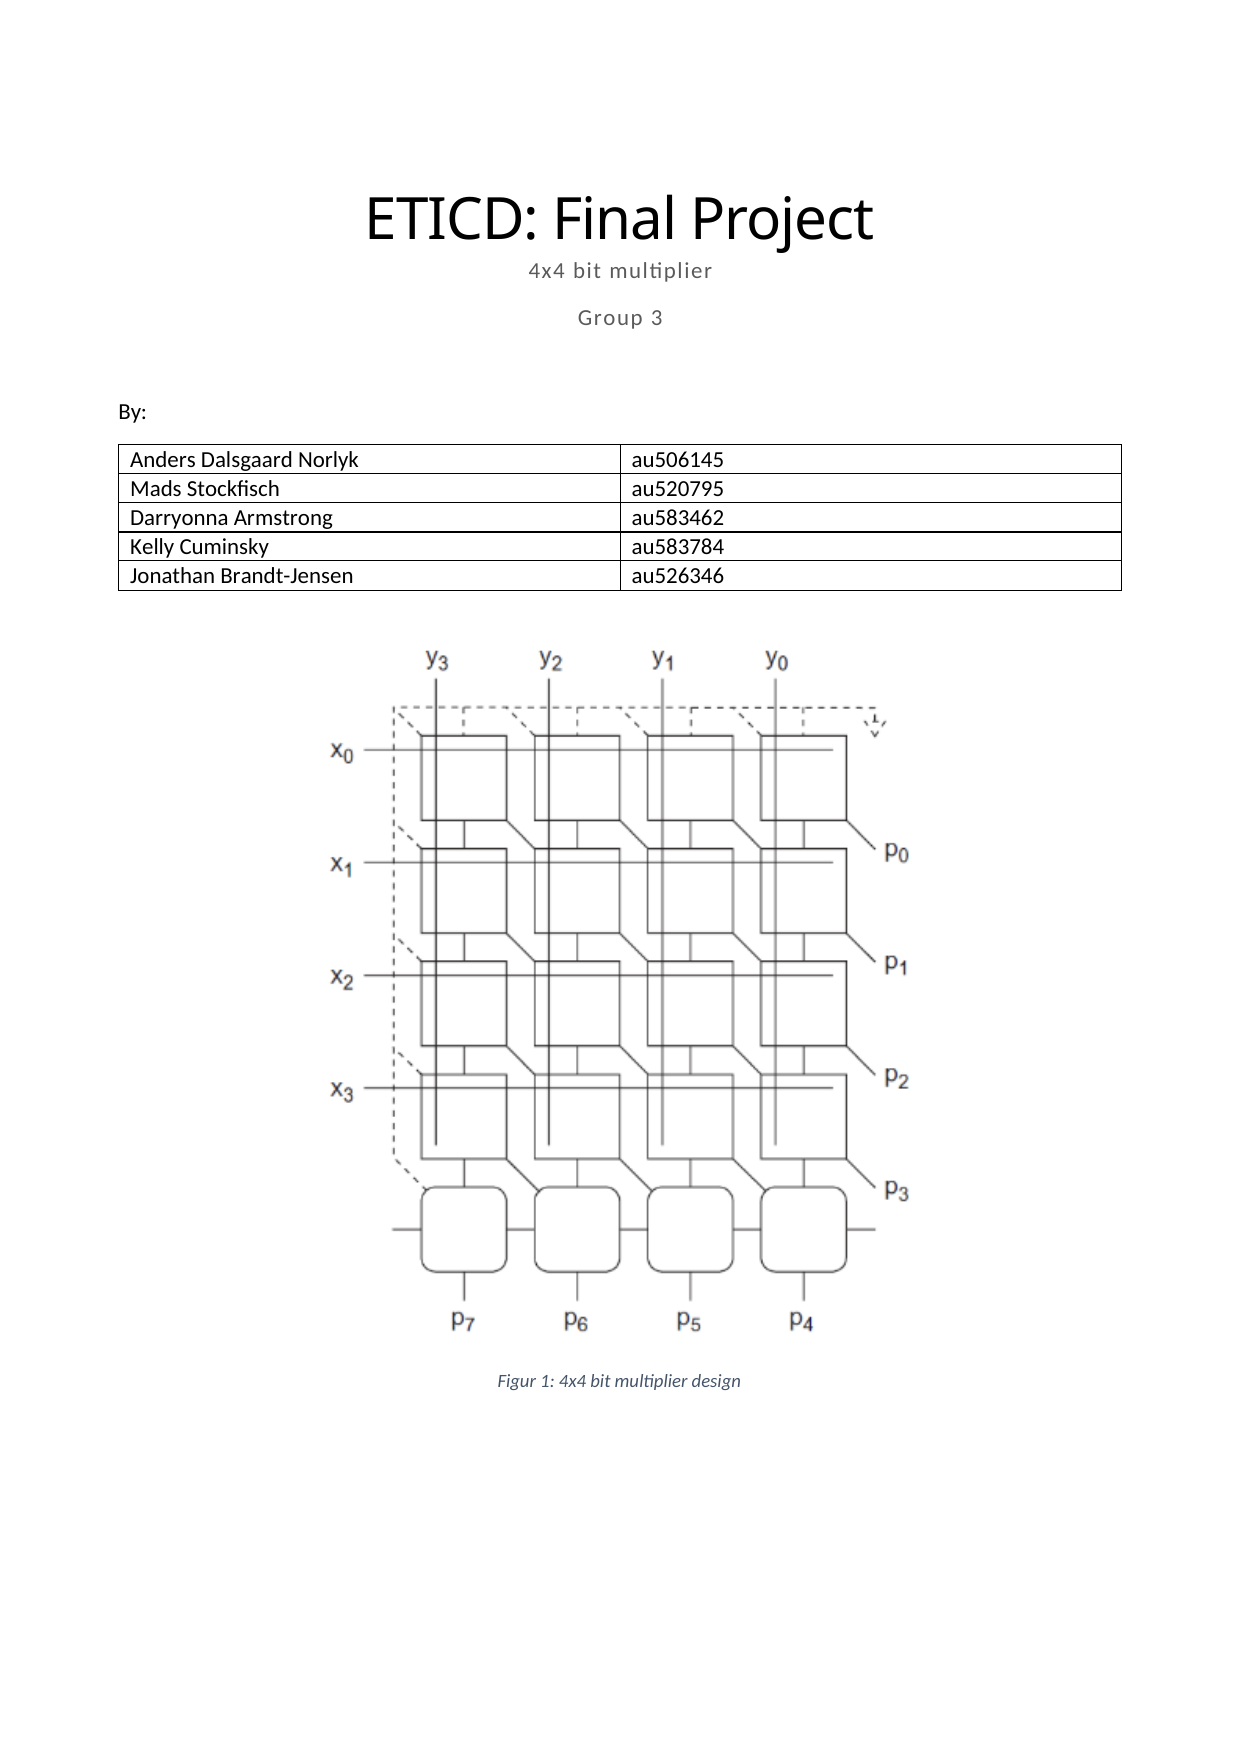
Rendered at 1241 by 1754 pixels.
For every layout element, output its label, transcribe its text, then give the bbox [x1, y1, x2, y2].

table_header Anders Dalsgaard Norlyk [119, 445, 620, 473]
table_cell Kelly Cuminsky [119, 533, 620, 560]
table_cell Jonathan Brandt-Jensen [119, 561, 620, 589]
table_cell au583784 [621, 533, 1121, 560]
text Figur 1: 4x4 bit multiplier design [118, 1369, 1122, 1392]
table_cell au526346 [621, 561, 1121, 589]
table_cell au520795 [621, 474, 1121, 502]
title ETICD: Final Project [118, 177, 1122, 257]
table_cell au583462 [621, 503, 1121, 531]
table_header au506145 [621, 445, 1121, 473]
subtitle Group 3 [118, 303, 1122, 332]
subtitle 4x4 bit multiplier [118, 257, 1122, 285]
table_cell Darryonna Armstrong [119, 503, 620, 531]
table_cell Mads Stockfisch [119, 474, 620, 502]
text By: [118, 397, 1122, 425]
